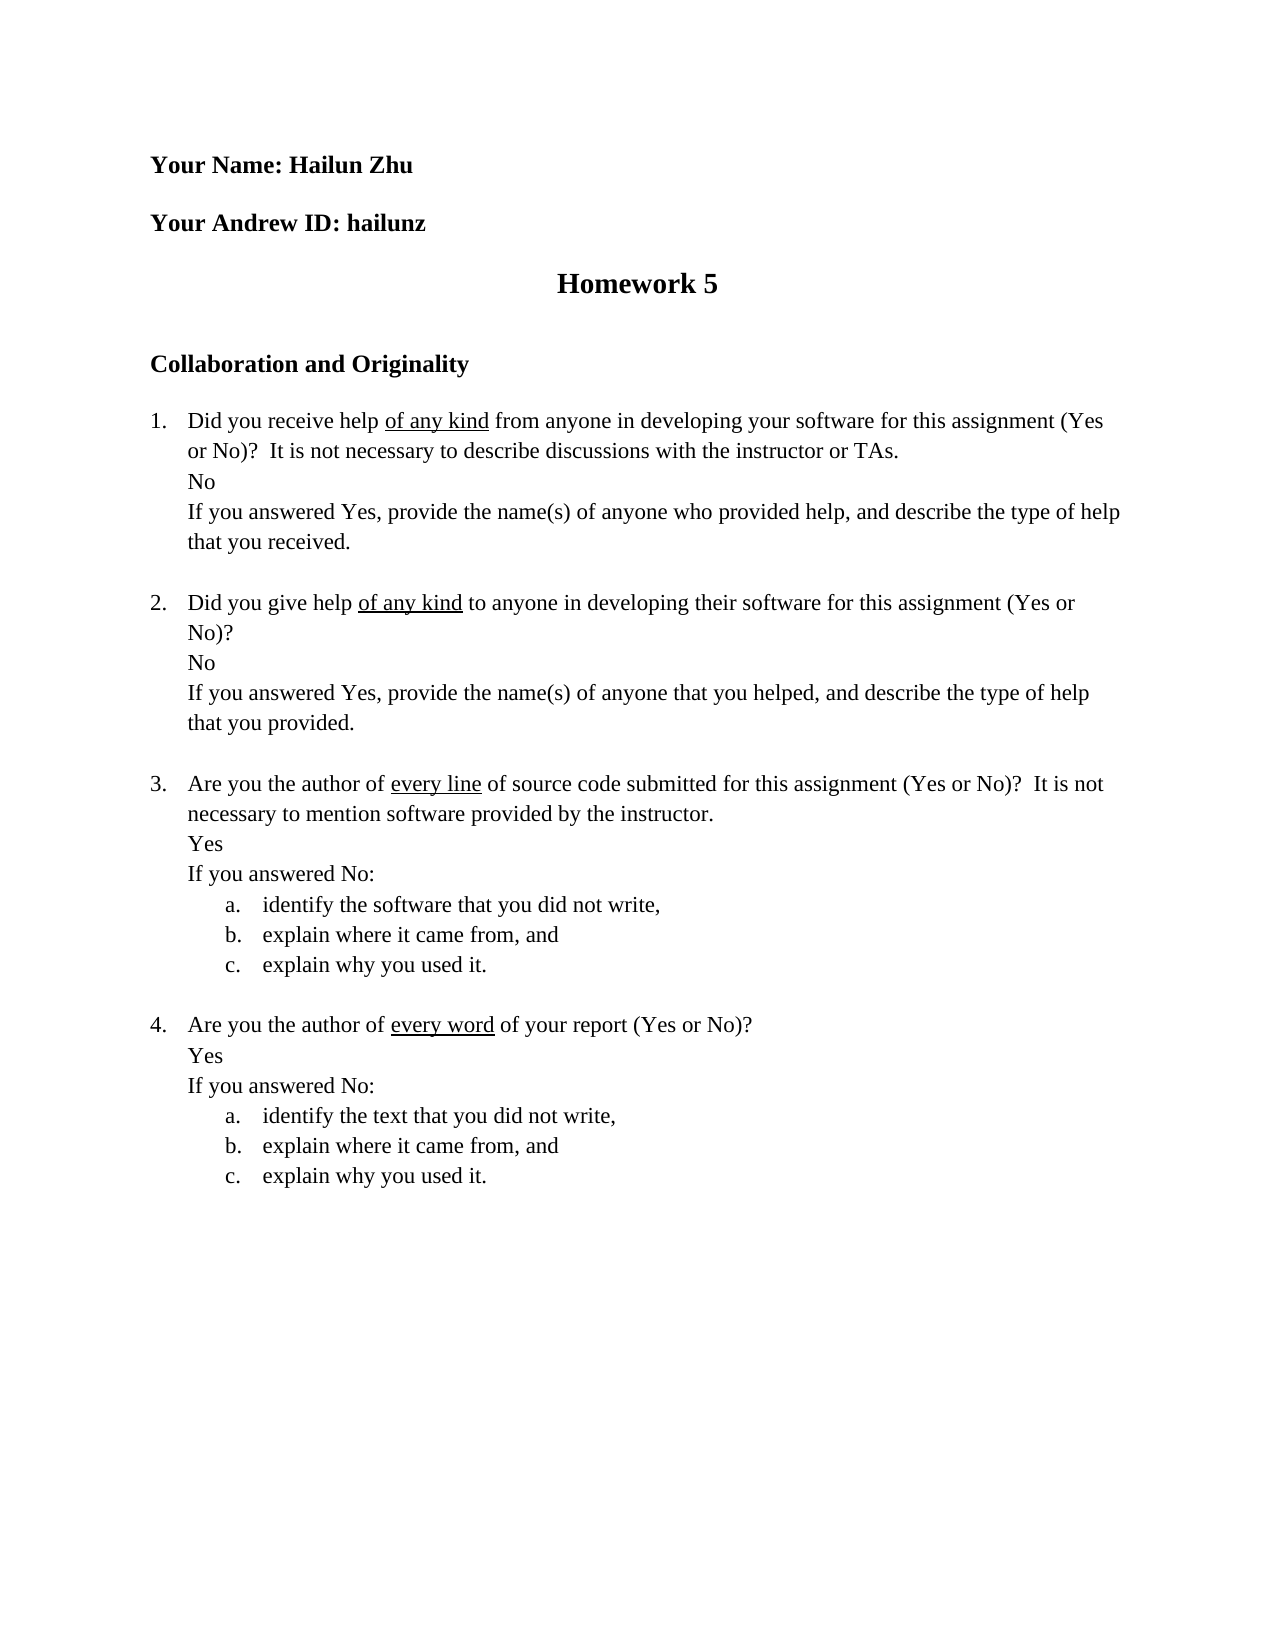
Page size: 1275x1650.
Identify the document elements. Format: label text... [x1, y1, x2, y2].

text Your Andrew ID: hailunz [150, 208, 1125, 237]
list If you answered Yes, provide the name(s) of anyone who provided help, and describe the type of help that you received. [187, 498, 1125, 554]
list explain why you used it. [225, 951, 1125, 977]
list Did you give help of any kind to anyone in developing their software for this assignment (Yes or No)? [150, 589, 1125, 645]
list No [187, 468, 1125, 494]
list Are you the author of every word of your report (Yes or No)? [150, 1012, 1125, 1038]
list Yes [187, 830, 1125, 857]
subtitle Collaboration and Originality [150, 349, 1125, 378]
text Homework 5 [150, 266, 1125, 299]
list If you answered No: [187, 1072, 1125, 1098]
list explain where it came from, and [225, 921, 1125, 947]
list Are you the author of every line of source code submitted for this assignment (Yes or No)? It is not necessary to mention software provided by the instructor. [150, 770, 1125, 826]
list explain why you used it. [225, 1163, 1125, 1189]
list Yes [187, 1042, 1125, 1068]
list Did you receive help of any kind from anyone in developing your software for this assignment (Yes or No)? It is not necessary to describe discussions with the instructor or TAs. [150, 407, 1125, 464]
list identify the text that you did not write, [225, 1102, 1125, 1128]
list No [187, 649, 1125, 675]
list If you answered No: [187, 861, 1125, 887]
list If you answered Yes, provide the name(s) of anyone that you helped, and describe the type of help that you provided. [187, 679, 1125, 736]
list explain where it came from, and [225, 1132, 1125, 1159]
list identify the software that you did not write, [225, 891, 1125, 917]
text Your Name: Hailun Zhu [150, 150, 1125, 179]
